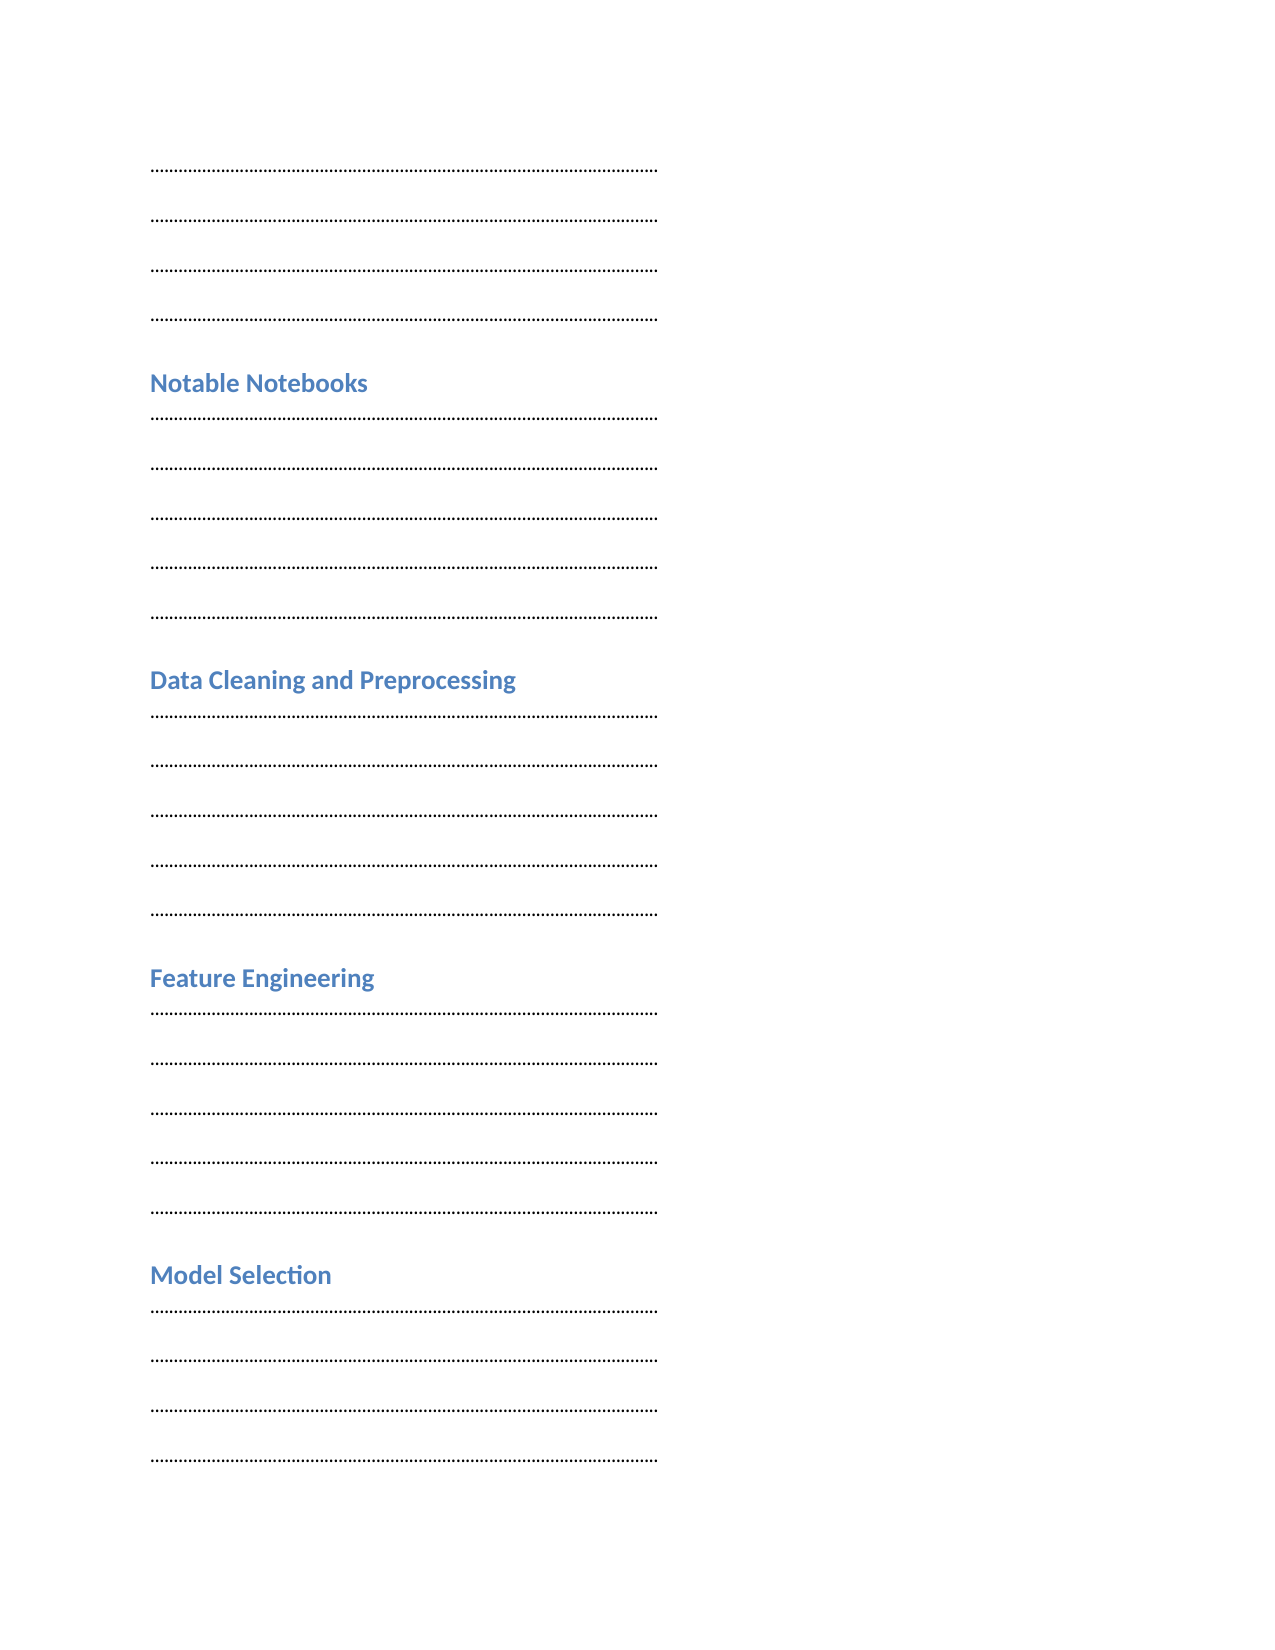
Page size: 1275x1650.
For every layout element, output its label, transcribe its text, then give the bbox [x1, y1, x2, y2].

text ............................................................................................................ [150, 1290, 1125, 1319]
text ............................................................................................................ [150, 894, 1125, 922]
text ............................................................................................................ [150, 1092, 1125, 1121]
text ............................................................................................................ [150, 447, 1125, 476]
text ............................................................................................................ [150, 596, 1125, 625]
text ............................................................................................................ [150, 1191, 1125, 1220]
text ............................................................................................................ [150, 1042, 1125, 1071]
text ............................................................................................................ [150, 695, 1125, 724]
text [150, 150, 1125, 179]
text ............................................................................................................ [150, 497, 1125, 526]
text ............................................................................................................ [150, 547, 1125, 575]
text ............................................................................................................ [150, 1340, 1125, 1369]
text ............................................................................................................ [150, 794, 1125, 823]
text ............................................................................................................ [150, 844, 1125, 873]
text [150, 1439, 1125, 1468]
text Notable Notebooks [150, 369, 1125, 398]
text ............................................................................................................ [150, 249, 1125, 278]
text ............................................................................................................ [150, 299, 1125, 327]
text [150, 199, 1125, 228]
text Feature Engineering [150, 964, 1125, 993]
text ............................................................................................................ [150, 398, 1125, 427]
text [150, 1389, 1125, 1418]
text ............................................................................................................ [150, 1142, 1125, 1170]
text Data Cleaning and Preprocessing [150, 667, 1125, 695]
text Model Selection [150, 1262, 1125, 1290]
text ............................................................................................................ [150, 745, 1125, 774]
text ............................................................................................................ [150, 993, 1125, 1022]
